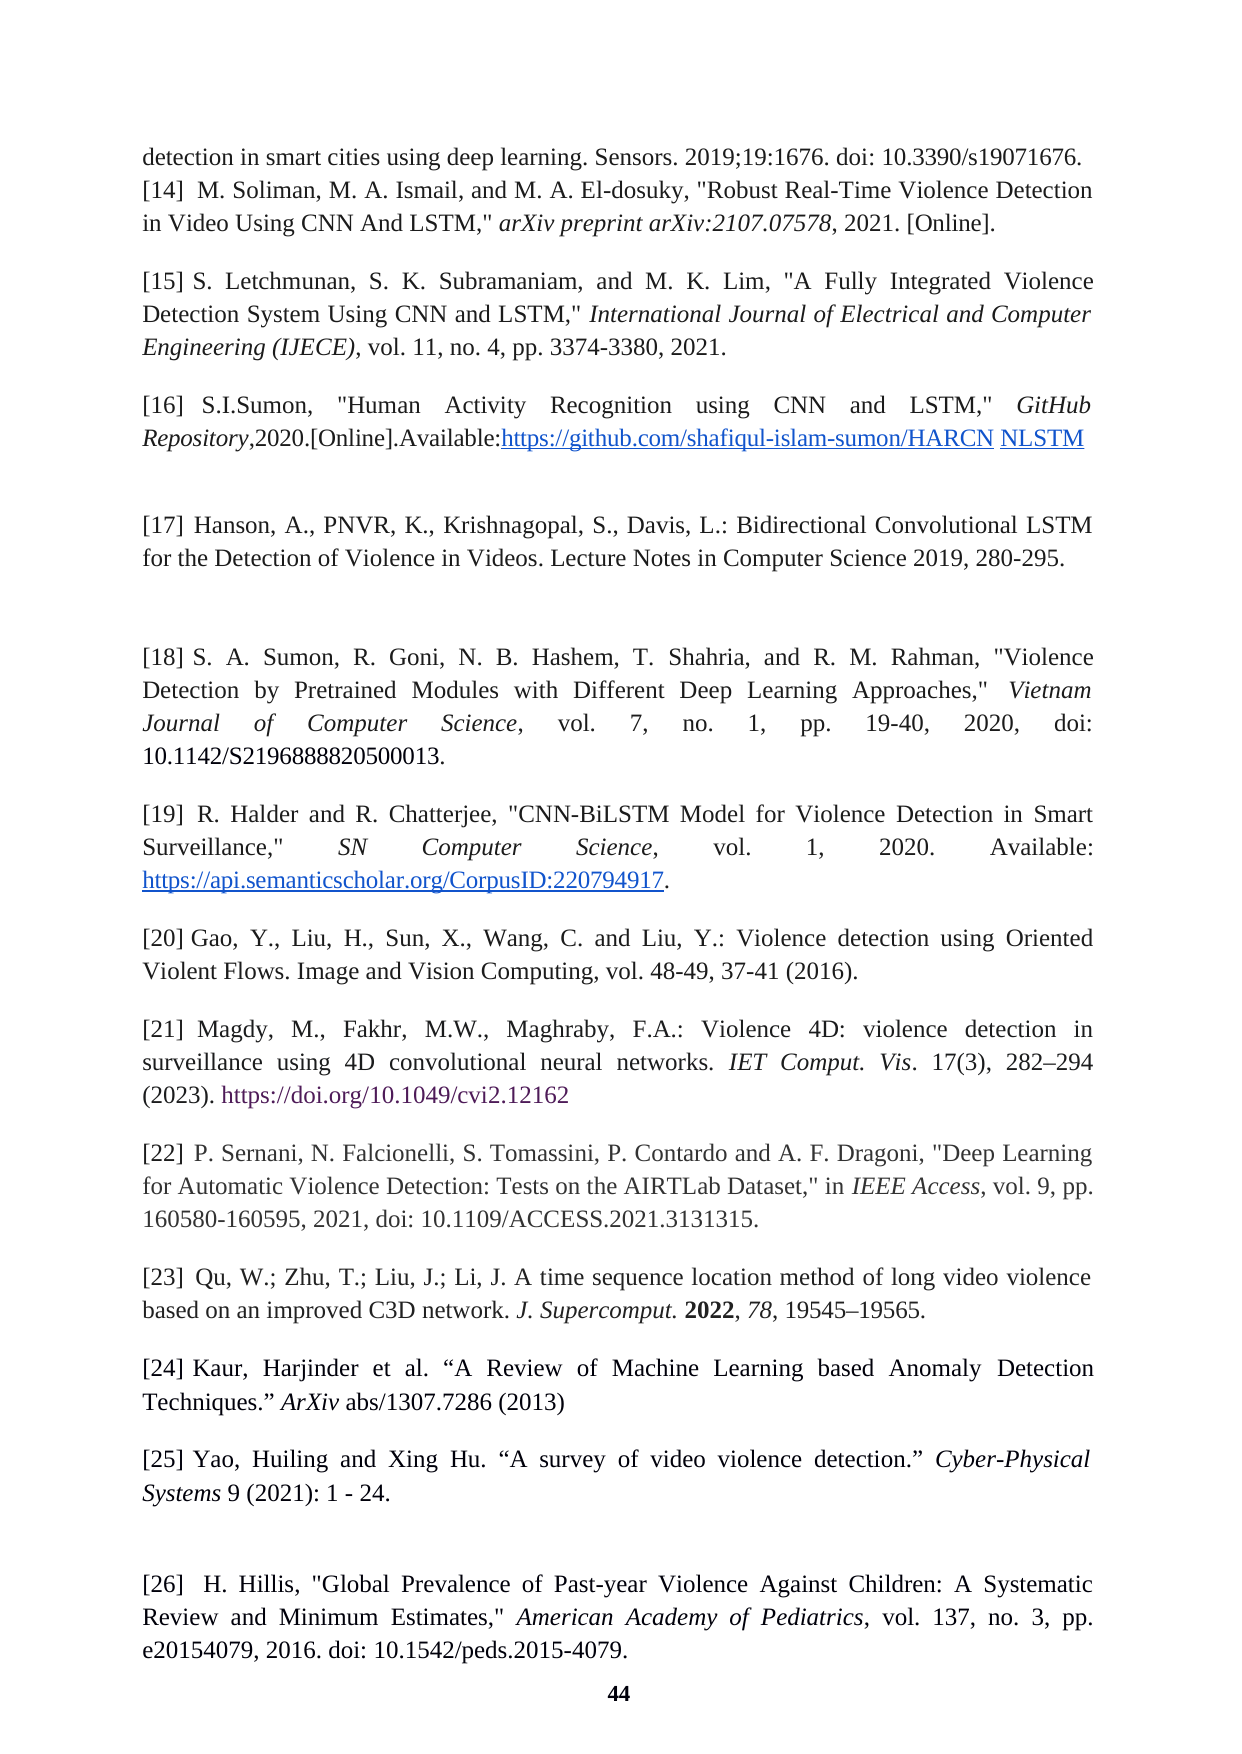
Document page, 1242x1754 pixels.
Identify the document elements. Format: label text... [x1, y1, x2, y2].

list Magdy, M., Fakhr, M.W., Maghraby, F.A.: Violence 4D: violence detection in surveillance using 4D convolutional neural networks. IET Comput. Vis. 17(3), 282–294 (2023). https://doi.org/10.1049/cvi2.12162 [142, 1014, 1093, 1109]
list S. A. Sumon, R. Goni, N. B. Hashem, T. Shahria, and R. M. Rahman, "Violence Detection by Pretrained Modules with Different Deep Learning Approaches," Vietnam Journal of Computer Science, vol. 7, no. 1, pp. 19-40, 2020, doi: 10.1142/S2196888820500013. [142, 642, 1094, 770]
list Gao, Y., Liu, H., Sun, X., Wang, C. and Liu, Y.: Violence detection using Oriented Violent Flows. Image and Vision Computing, vol. 48-49, 37-41 (2016). [142, 923, 1094, 985]
list Hanson, A., PNVR, K., Krishnagopal, S., Davis, L.: Bidirectional Convolutional LSTM for the Detection of Violence in Videos. Lecture Notes in Computer Science 2019, 280-295. [142, 510, 1094, 572]
list H. Hillis, "Global Prevalence of Past-year Violence Against Children: A Systematic Review and Minimum Estimates," American Academy of Pediatrics, vol. 137, no. 3, pp. e20154079, 2016. doi: 10.1542/peds.2015-4079. [142, 1569, 1094, 1663]
list Yao, Huiling and Xing Hu. “A survey of video violence detection.” Cyber-Physical Systems 9 (2021): 1 - 24. [142, 1444, 1093, 1506]
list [142, 142, 1094, 170]
list Qu, W.; Zhu, T.; Liu, J.; Li, J. A time sequence location method of long video violence based on an improved C3D network. J. Supercomput. 2022, 78, 19545–19565. [142, 1262, 1094, 1324]
list Kaur, Harjinder et al. “A Review of Machine Learning based Anomaly Detection Techniques.” ArXiv abs/1307.7286 (2013) [142, 1353, 1094, 1415]
list R. Halder and R. Chatterjee, "CNN-BiLSTM Model for Violence Detection in Smart Surveillance," SN Computer Science, vol. 1, 2020. Available: https://api.semanticscholar.org/CorpusID:220794917. [142, 799, 1094, 894]
list P. Sernani, N. Falcionelli, S. Tomassini, P. Contardo and A. F. Dragoni, "Deep Learning for Automatic Violence Detection: Tests on the AIRTLab Dataset," in IEEE Access, vol. 9, pp. 160580-160595, 2021, doi: 10.1109/ACCESS.2021.3131315. [142, 1138, 1094, 1233]
list S.I.Sumon, "Human Activity Recognition using CNN and LSTM," GitHub Repository,2020.[Online].Available:https://github.com/shafiqul-islam-sumon/HARCN NLSTM [142, 390, 1094, 452]
list M. Soliman, M. A. Ismail, and M. A. El-dosuky, "Robust Real-Time Violence Detection in Video Using CNN And LSTM," arXiv preprint arXiv:2107.07578, 2021. [Online]. [142, 175, 1094, 237]
list S. Letchmunan, S. K. Subramaniam, and M. K. Lim, "A Fully Integrated Violence Detection System Using CNN and LSTM," International Journal of Electrical and Computer Engineering (IJECE), vol. 11, no. 4, pp. 3374-3380, 2021. [142, 266, 1094, 361]
